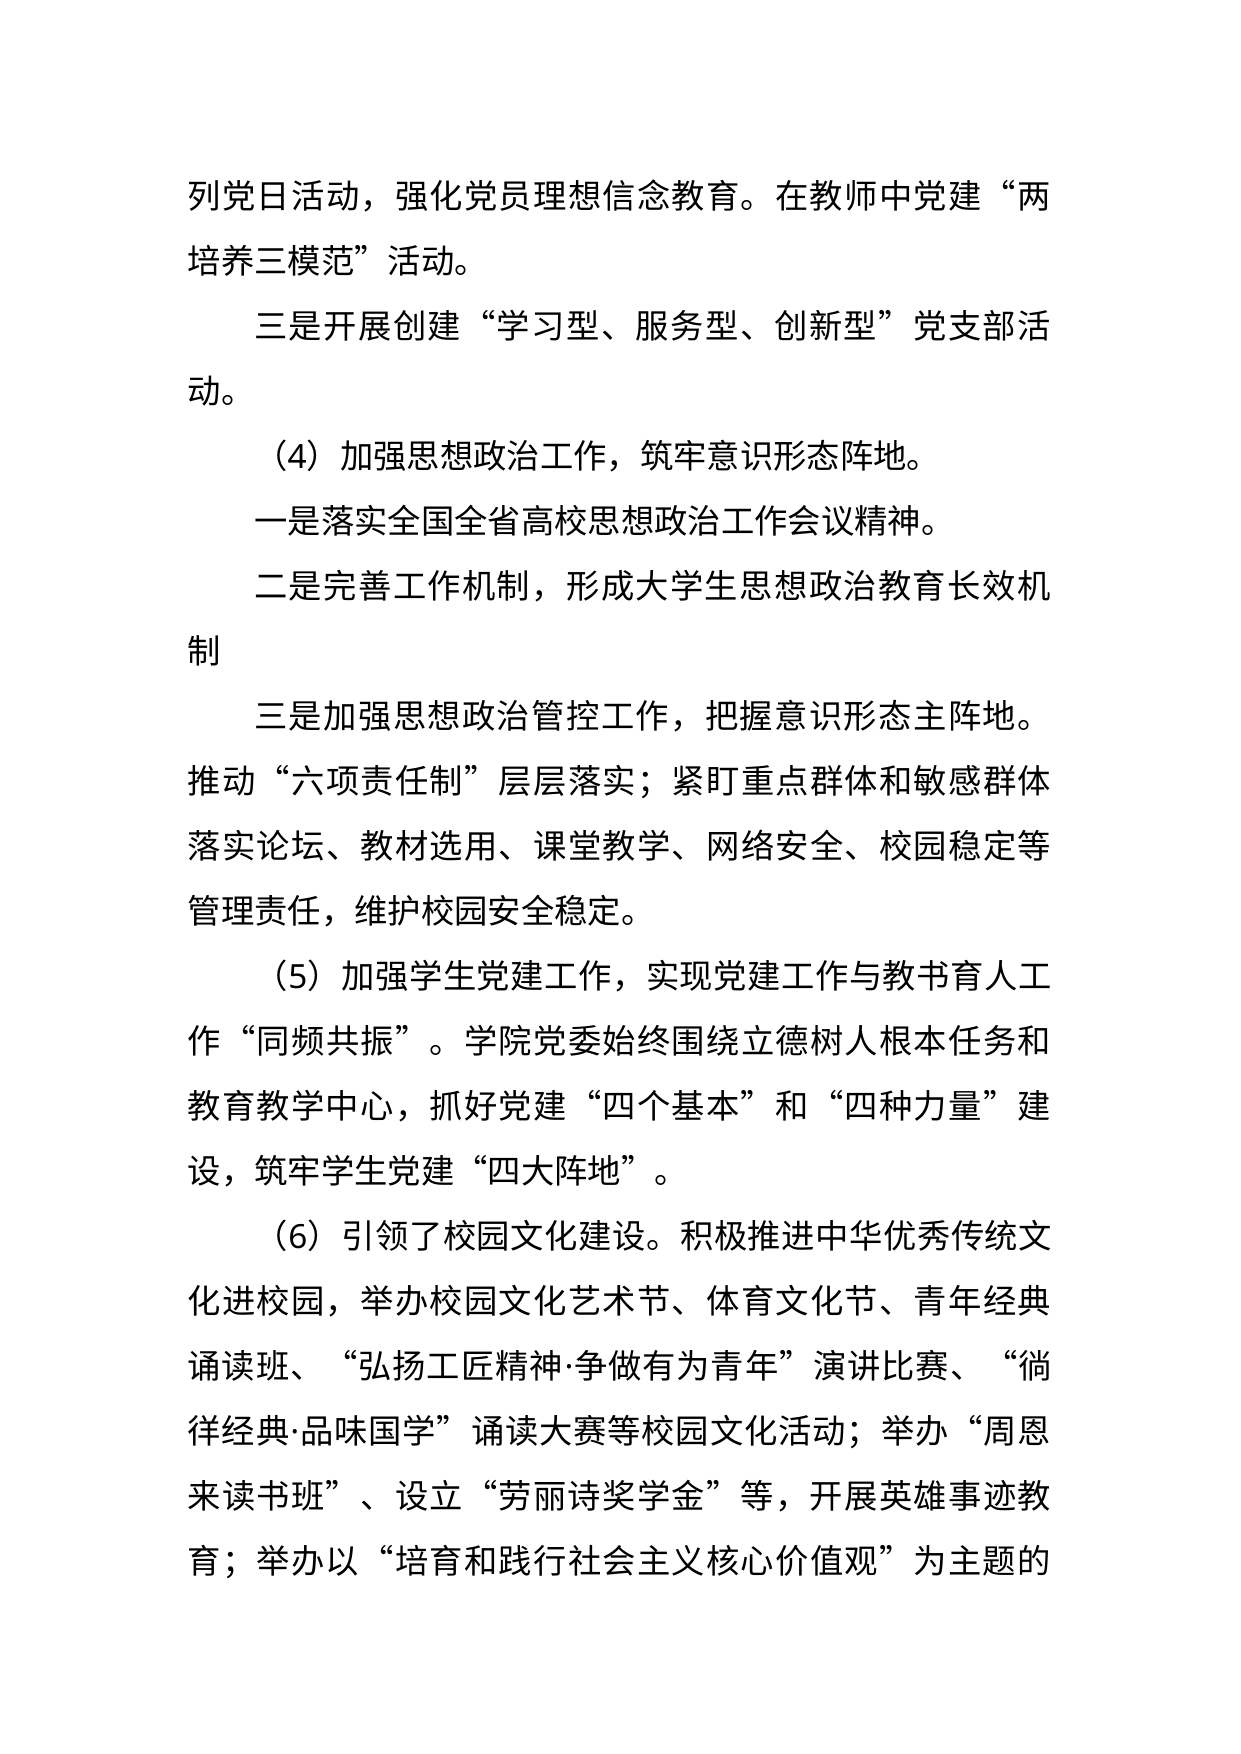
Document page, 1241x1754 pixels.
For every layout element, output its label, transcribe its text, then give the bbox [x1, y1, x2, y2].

text 三是加强思想政治管控工作，把握意识形态主阵地。推动“六项责任制”层层落实；紧盯重点群体和敏感群体；落实论坛、教材选用、课堂教学、网络安全、校园稳定等管理责任，维护校园安全稳定。 [187, 682, 1053, 942]
text 三是开展创建“学习型、服务型、创新型”党支部活动。 [187, 292, 1053, 422]
text 二是完善工作机制，形成大学生思想政治教育长效机制 [187, 552, 1053, 682]
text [187, 1202, 1053, 1592]
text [187, 162, 1053, 292]
text 一是落实全国全省高校思想政治工作会议精神。 [187, 487, 1053, 552]
text （5）加强学生党建工作，实现党建工作与教书育人工作“同频共振”。学院党委始终围绕立德树人根本任务和教育教学中心，抓好党建“四个基本”和“四种力量”建设，筑牢学生党建“四大阵地”。 [187, 942, 1053, 1202]
text （4）加强思想政治工作，筑牢意识形态阵地。 [187, 422, 1053, 487]
